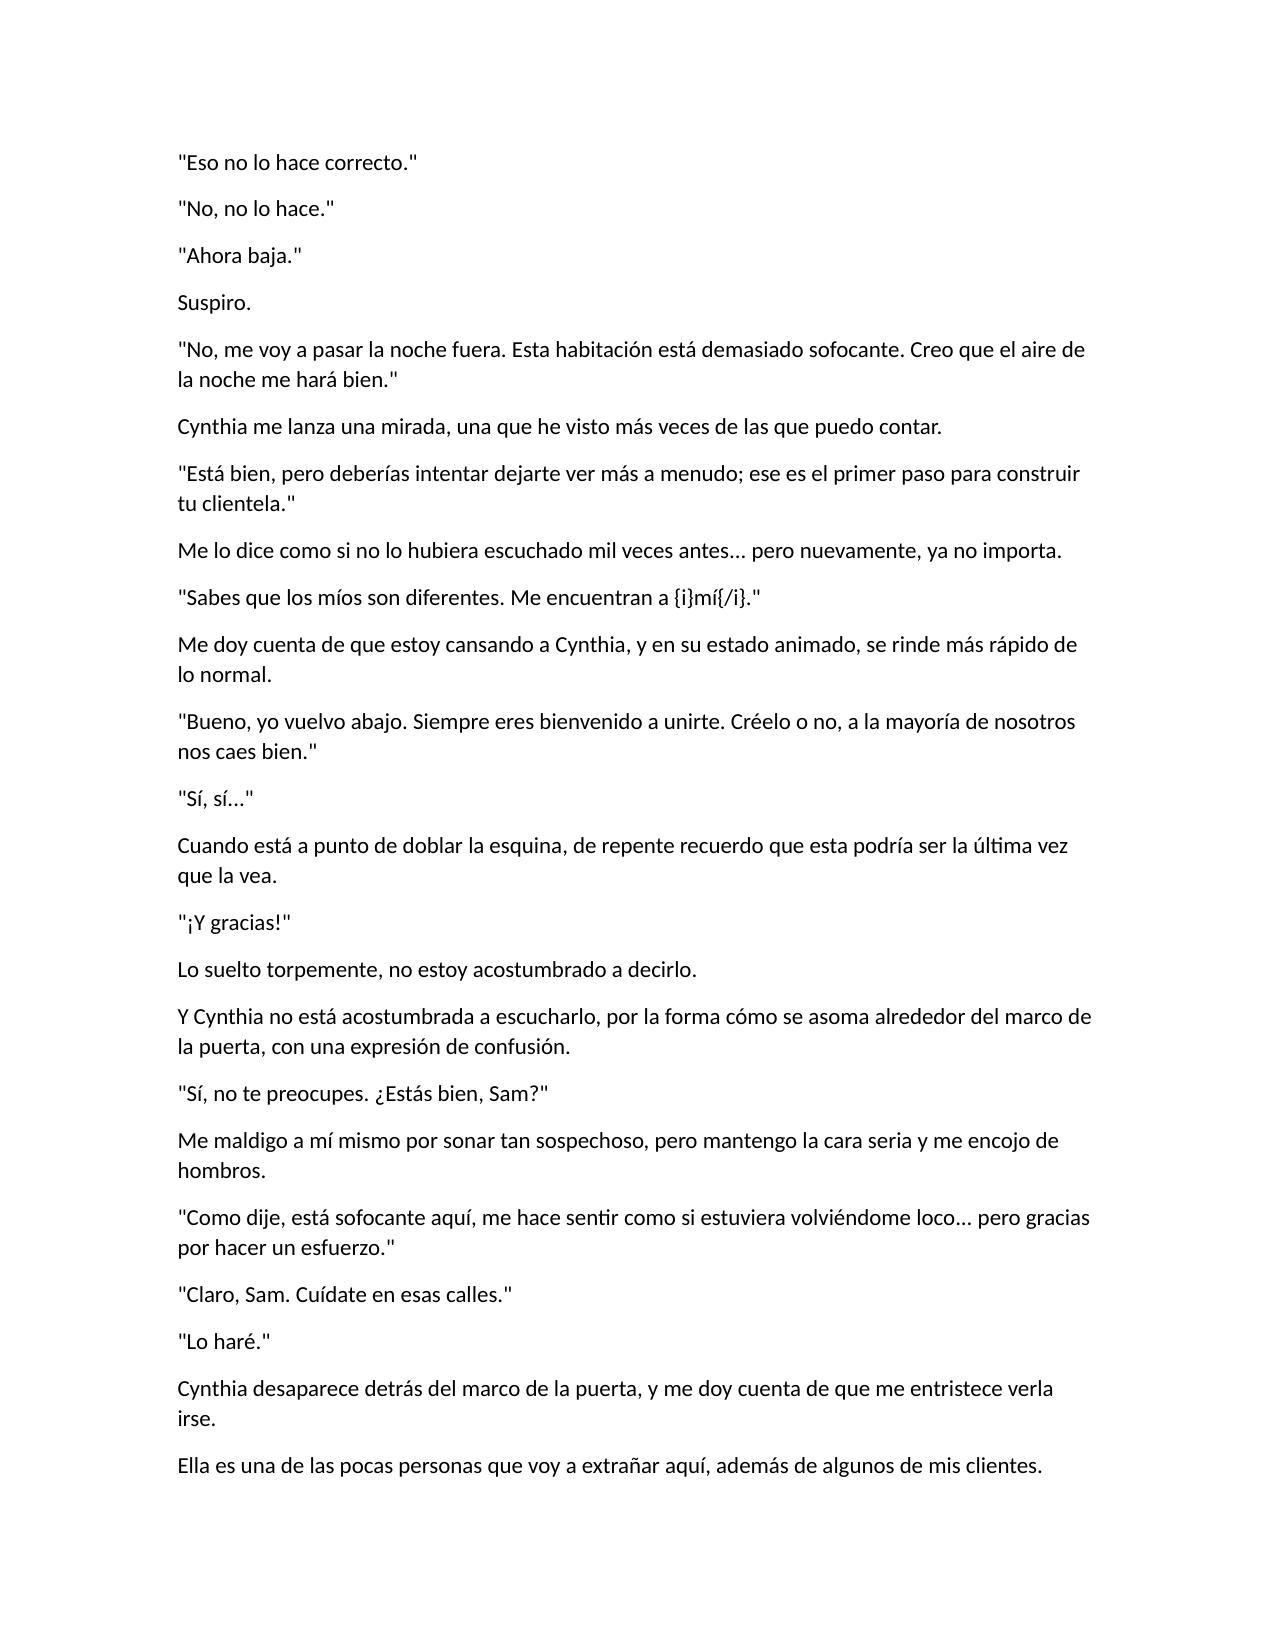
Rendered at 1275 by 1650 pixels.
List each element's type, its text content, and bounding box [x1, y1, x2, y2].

text "Sí, sí..." [177, 784, 1098, 812]
text "Lo haré." [177, 1327, 1098, 1355]
text "Sí, no te preocupes. ¿Estás bien, Sam?" [177, 1079, 1098, 1107]
text "Sabes que los míos son diferentes. Me encuentran a {i}mí{/i}." [177, 583, 1098, 611]
text Me doy cuenta de que estoy cansando a Cynthia, y en su estado animado, se rinde más rápido de lo normal. [177, 630, 1098, 688]
text "Bueno, yo vuelvo abajo. Siempre eres bienvenido a unirte. Créelo o no, a la mayoría de nosotros nos caes bien." [177, 707, 1098, 765]
text Cynthia me lanza una mirada, una que he visto más veces de las que puedo contar. [177, 412, 1098, 440]
text Cynthia desaparece detrás del marco de la puerta, y me doy cuenta de que me entristece verla irse. [177, 1374, 1098, 1432]
text Y Cynthia no está acostumbrada a escucharlo, por la forma cómo se asoma alrededor del marco de la puerta, con una expresión de confusión. [177, 1002, 1098, 1060]
text Me lo dice como si no lo hubiera escuchado mil veces antes... pero nuevamente, ya no importa. [177, 536, 1098, 564]
text Lo suelto torpemente, no estoy acostumbrado a decirlo. [177, 955, 1098, 983]
text Ella es una de las pocas personas que voy a extrañar aquí, además de algunos de mis clientes. [177, 1451, 1098, 1479]
text "No, me voy a pasar la noche fuera. Esta habitación está demasiado sofocante. Creo que el aire de la noche me hará bien." [177, 335, 1098, 393]
text "No, no lo hace." [177, 194, 1098, 222]
text "Eso no lo hace correcto." [177, 148, 1098, 176]
text "Está bien, pero deberías intentar dejarte ver más a menudo; ese es el primer paso para construir tu clientela." [177, 459, 1098, 517]
text Cuando está a punto de doblar la esquina, de repente recuerdo que esta podría ser la última vez que la vea. [177, 831, 1098, 889]
text "¡Y gracias!" [177, 908, 1098, 936]
text Suspiro. [177, 288, 1098, 316]
text "Ahora baja." [177, 241, 1098, 269]
text "Claro, Sam. Cuídate en esas calles." [177, 1280, 1098, 1308]
text Me maldigo a mí mismo por sonar tan sospechoso, pero mantengo la cara seria y me encojo de hombros. [177, 1126, 1098, 1184]
text "Como dije, está sofocante aquí, me hace sentir como si estuviera volviéndome loco... pero gracias por hacer un esfuerzo." [177, 1203, 1098, 1261]
